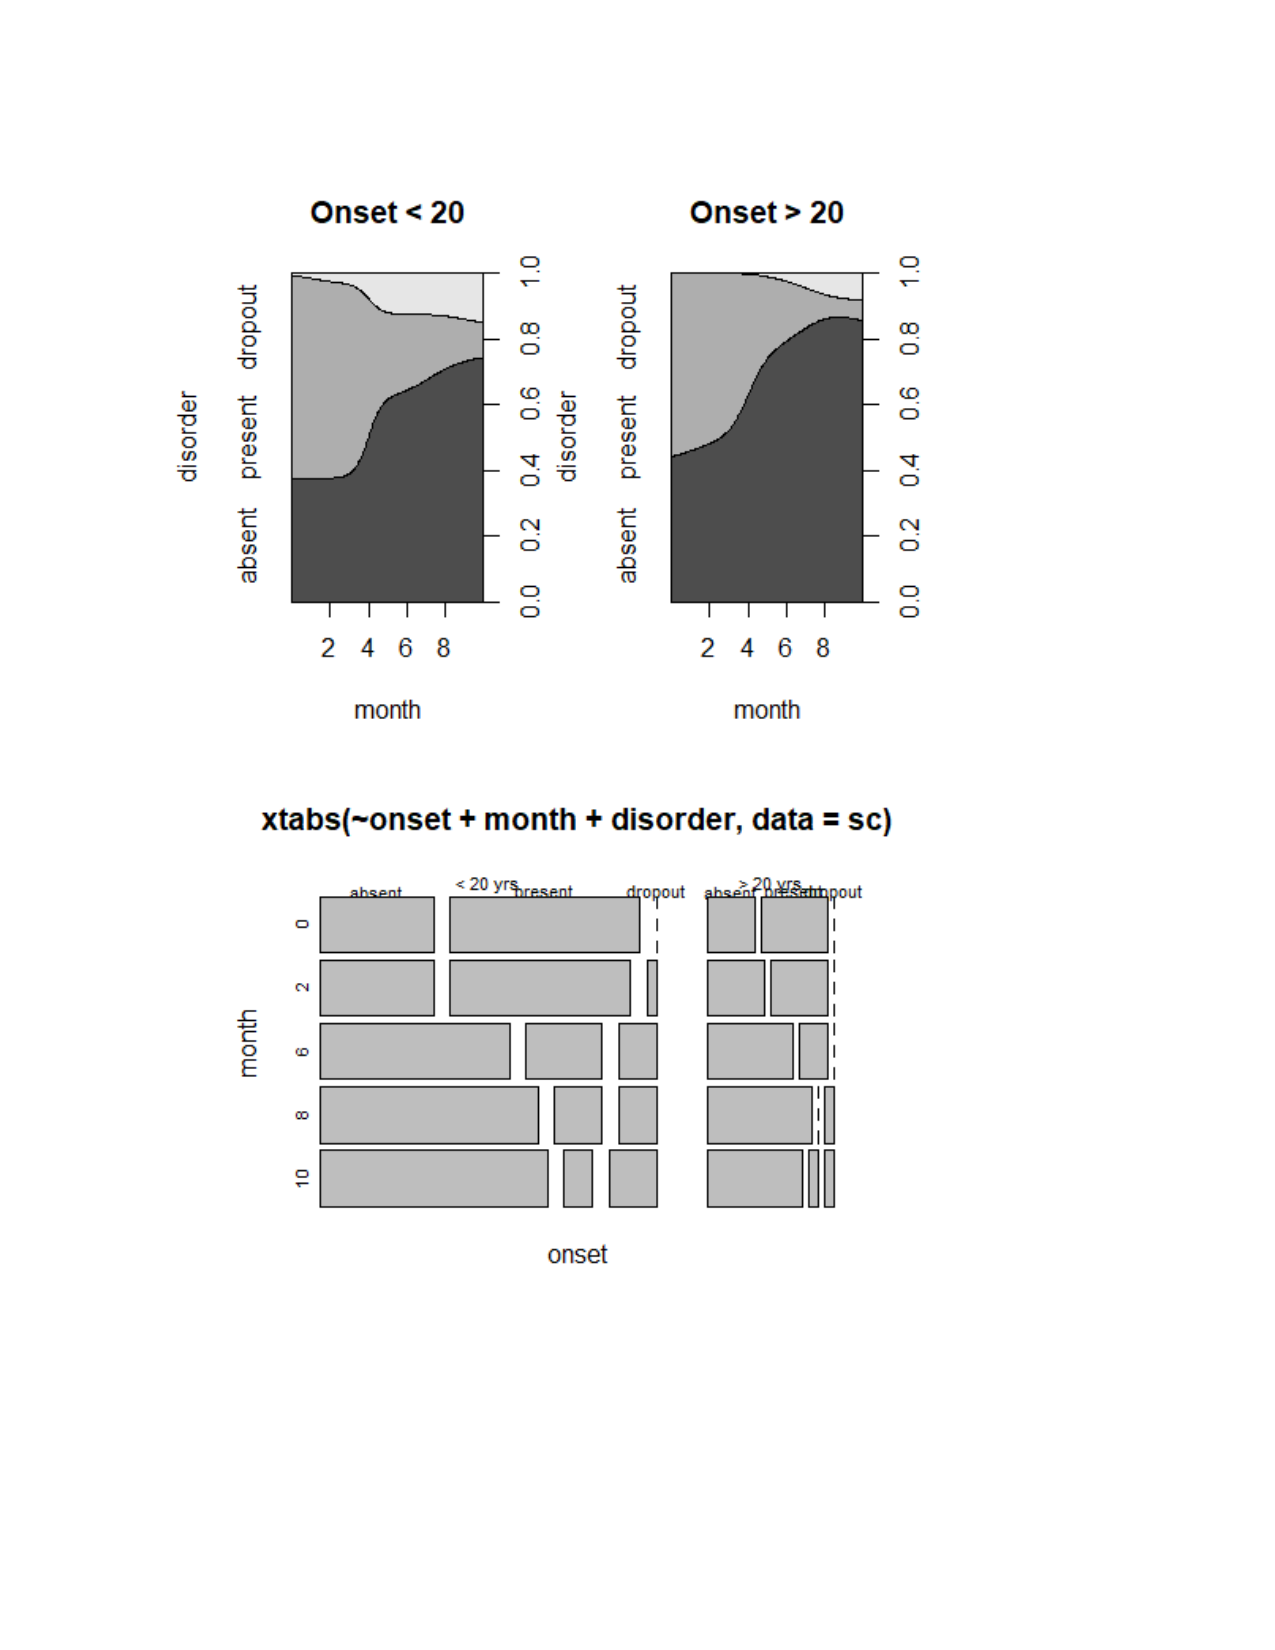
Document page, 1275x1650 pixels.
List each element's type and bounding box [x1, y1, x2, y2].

picture [168, 150, 927, 1363]
